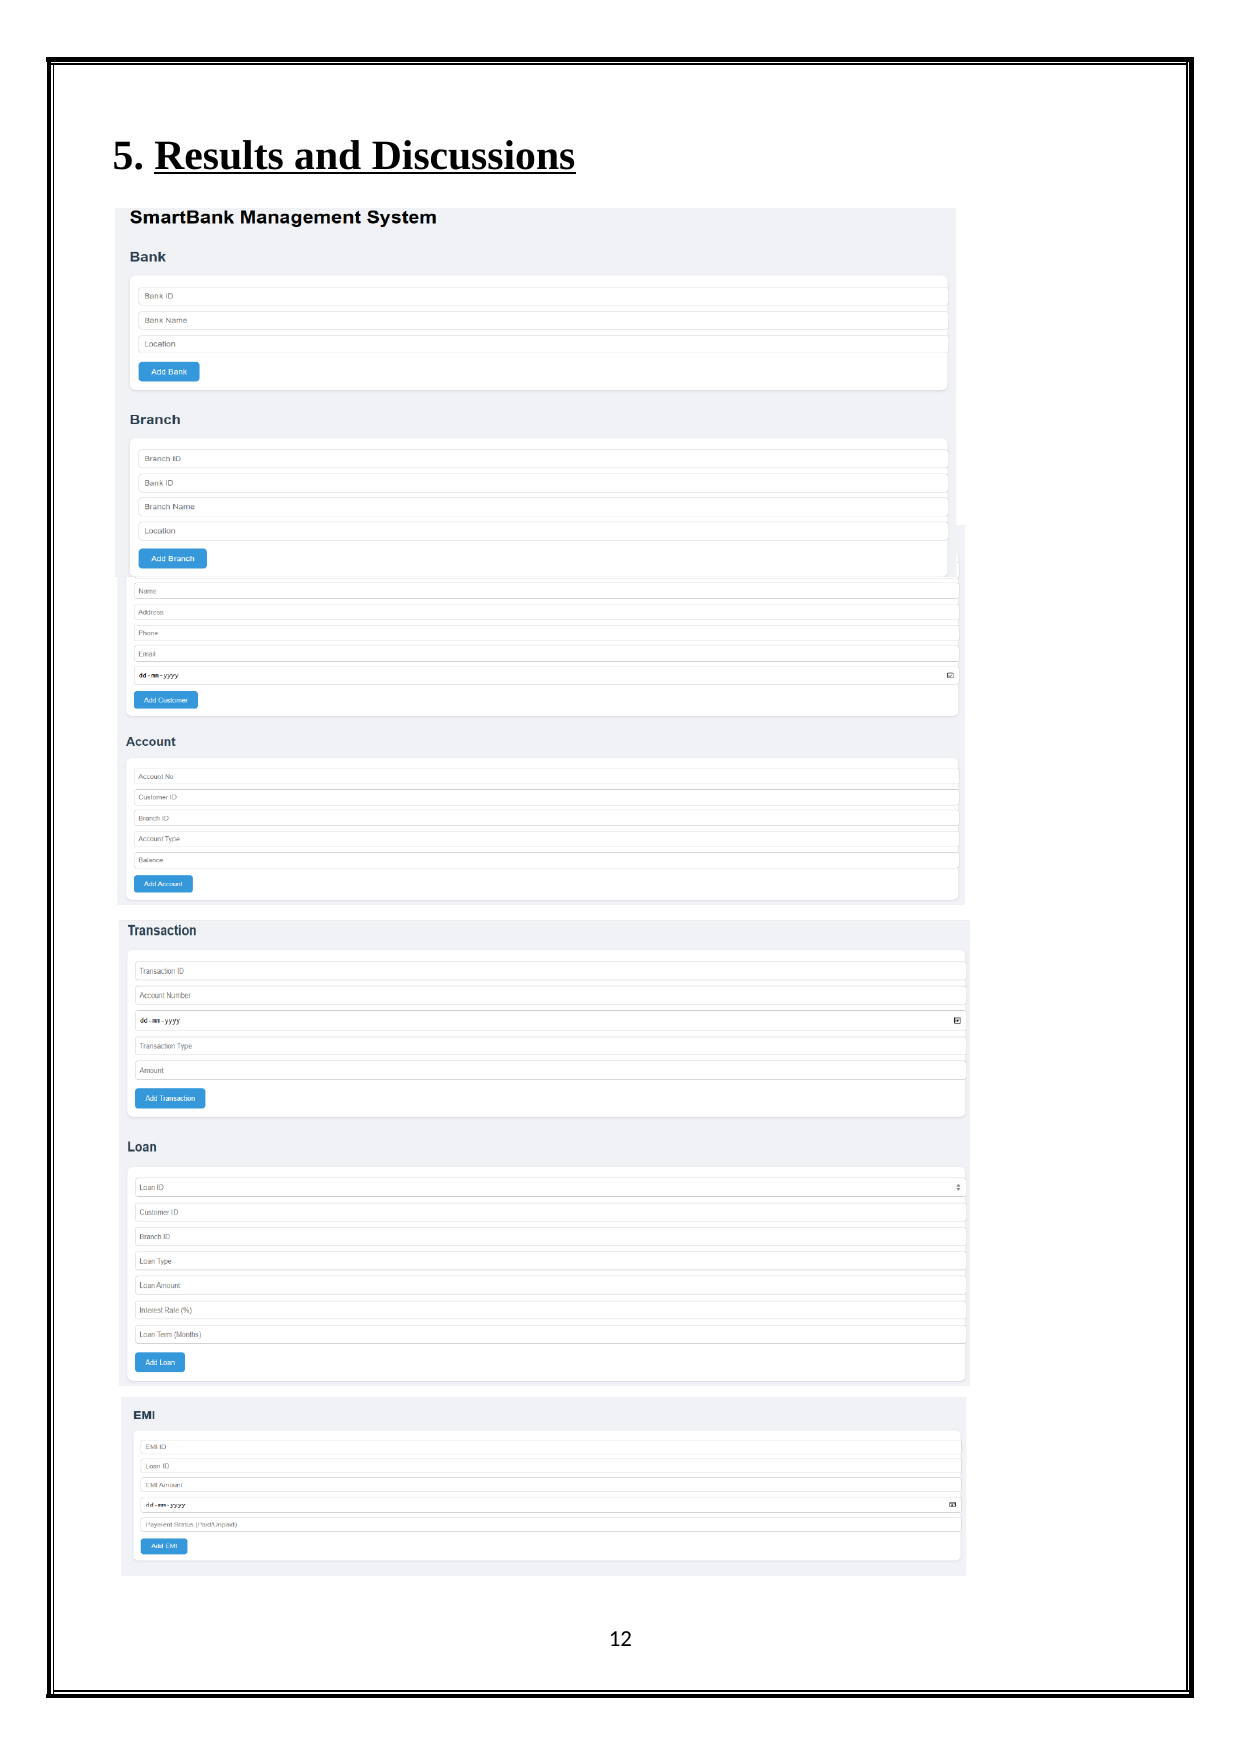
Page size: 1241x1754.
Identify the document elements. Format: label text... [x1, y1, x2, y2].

picture [118, 920, 971, 1386]
picture [115, 208, 965, 905]
text 5. Results and Discussions [112, 130, 1106, 178]
picture [121, 1397, 967, 1576]
